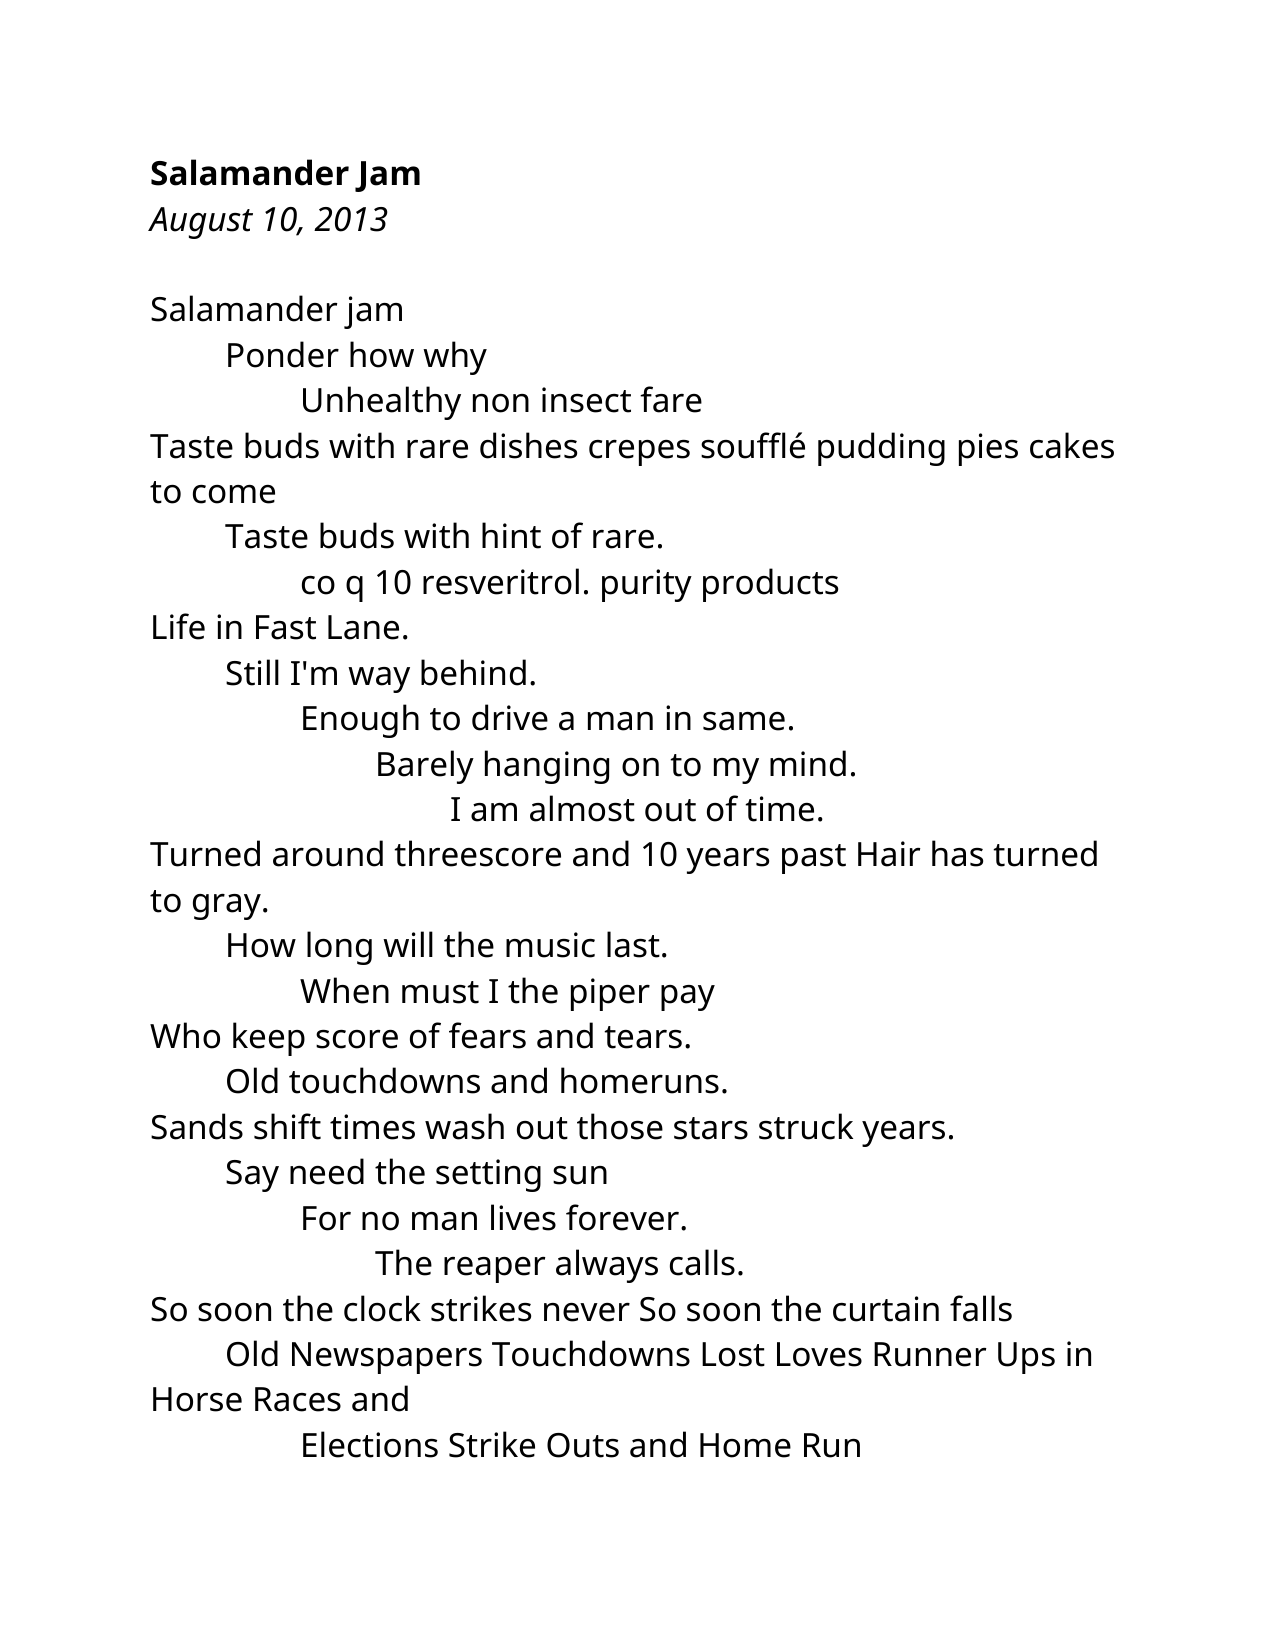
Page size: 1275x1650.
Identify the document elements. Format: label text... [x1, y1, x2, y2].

text Sands shift times wash out those stars struck years. [150, 1104, 1125, 1149]
text I am almost out of time. [375, 786, 1125, 831]
text Elections Strike Outs and Home Run [225, 1422, 1125, 1467]
text Ponder how why [150, 332, 1125, 377]
text Enough to drive a man in same. [225, 695, 1125, 740]
text Taste buds with rare dishes crepes soufflé pudding pies cakes to come [150, 422, 1125, 513]
text The reaper always calls. [300, 1240, 1125, 1285]
text Turned around threescore and 10 years past Hair has turned to gray. [150, 831, 1125, 922]
text Say need the setting sun [150, 1149, 1125, 1194]
text How long will the music last. [150, 922, 1125, 967]
text Taste buds with hint of rare. [150, 513, 1125, 559]
text Old Newspapers Touchdowns Lost Loves Runner Ups in Horse Races and [150, 1331, 1125, 1422]
text August 10, 2013 [150, 195, 1125, 241]
text Salamander Jam [150, 150, 1125, 195]
text Still I'm way behind. [150, 649, 1125, 695]
text Salamander jam [150, 286, 1125, 332]
text Who keep score of fears and tears. [150, 1013, 1125, 1058]
text co q 10 resveritrol. purity products [225, 559, 1125, 604]
text Old touchdowns and homeruns. [150, 1058, 1125, 1104]
text Unhealthy non insect fare [225, 377, 1125, 422]
text When must I the piper pay [225, 967, 1125, 1013]
text Life in Fast Lane. [150, 604, 1125, 649]
text Barely hanging on to my mind. [300, 740, 1125, 786]
text For no man lives forever. [225, 1194, 1125, 1240]
text So soon the clock strikes never So soon the curtain falls [150, 1285, 1125, 1331]
